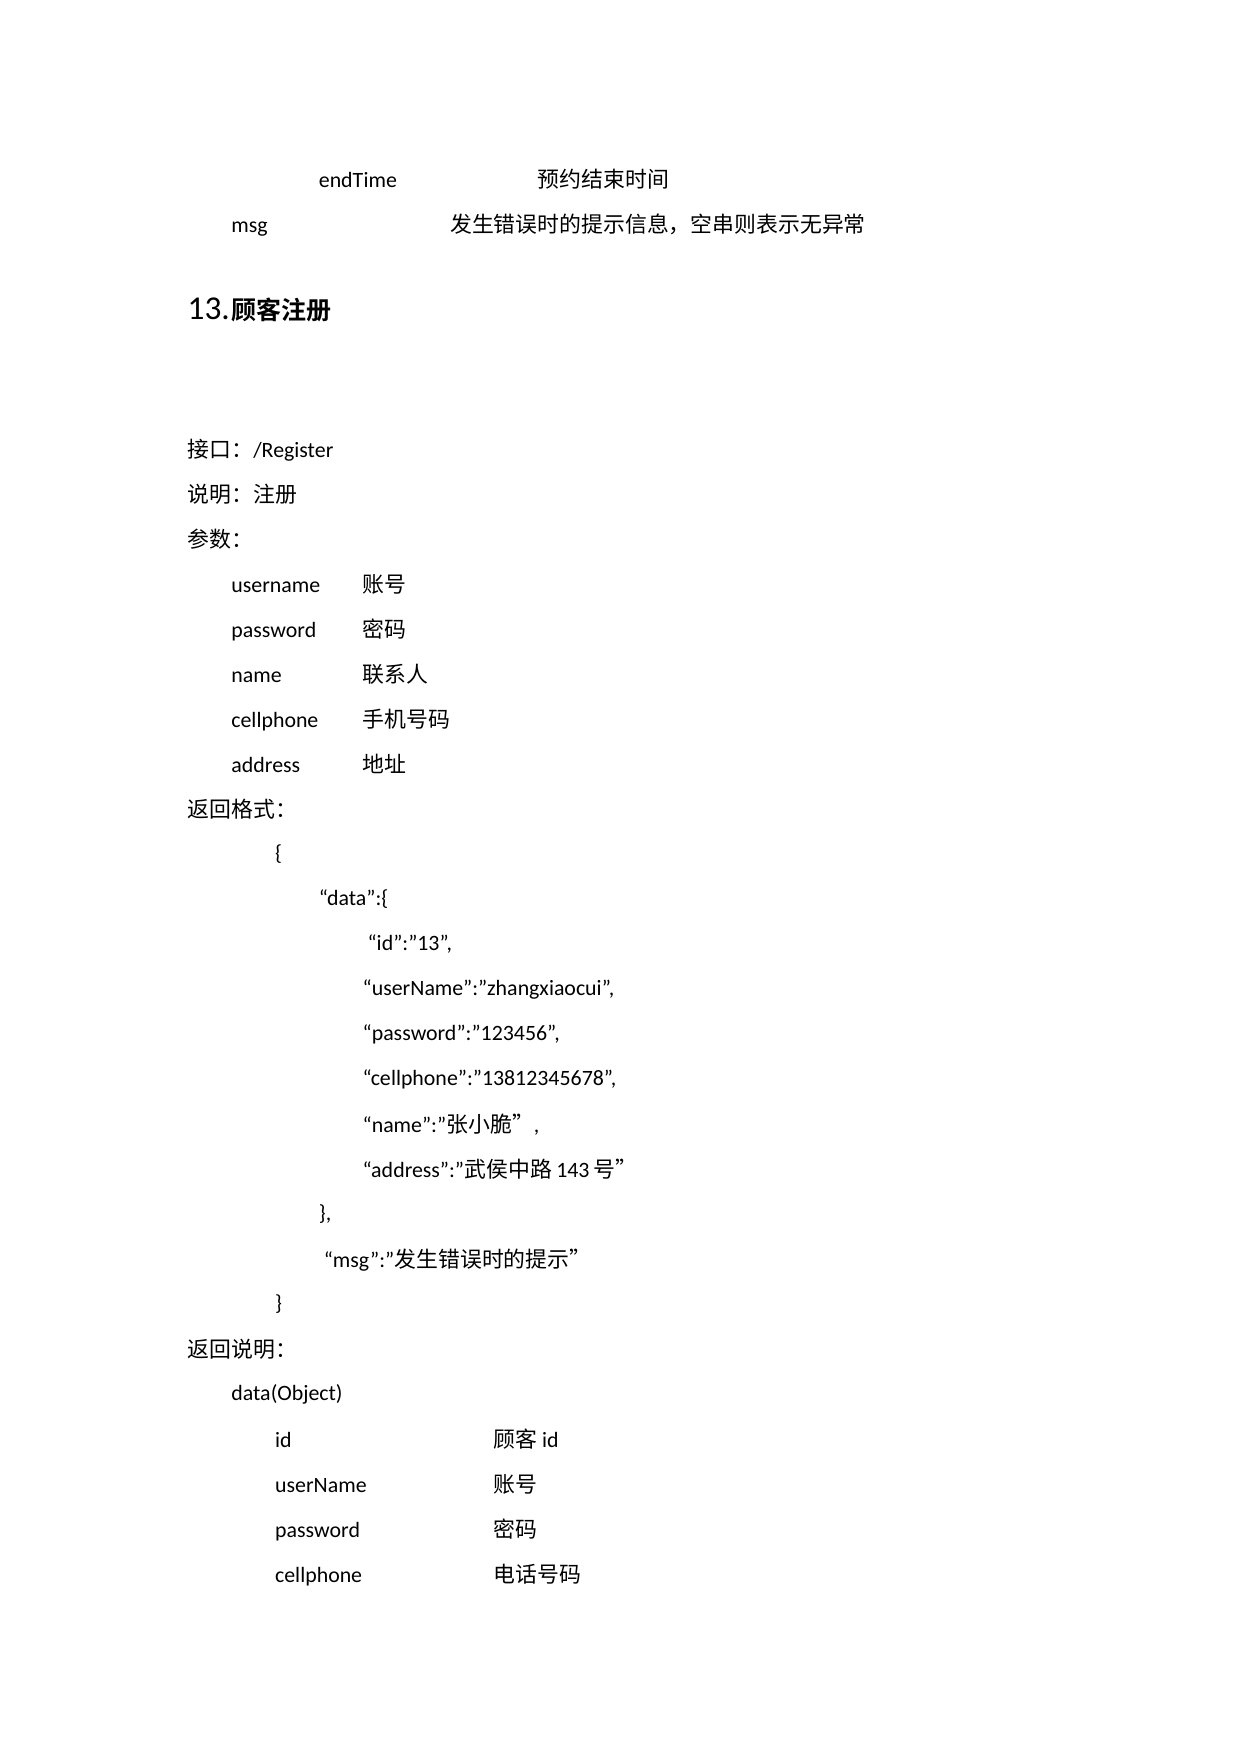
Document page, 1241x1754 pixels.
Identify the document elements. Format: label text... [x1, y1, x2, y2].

text cellphone 手机号码 [208, 702, 1053, 734]
text userName 账号 [231, 1467, 1053, 1499]
text 接口：/Register [187, 432, 1053, 464]
text 参数： [187, 522, 1053, 554]
text “password”:”123456”, [319, 1017, 1053, 1049]
text “msg”:”发生错误时的提示” [275, 1242, 1053, 1274]
text username 账号 [208, 567, 1053, 599]
text “address”:”武侯中路143号” [319, 1152, 1053, 1184]
text msg 发生错误时的提示信息，空串则表示无异常 [187, 207, 1053, 239]
text 说明：注册 [187, 477, 1053, 509]
text }, [275, 1197, 1053, 1229]
text password 密码 [208, 612, 1053, 644]
text “userName”:”zhangxiaocui”, [319, 972, 1053, 1004]
text cellphone 电话号码 [231, 1557, 1053, 1589]
text { [275, 837, 1053, 869]
text 返回格式： [187, 792, 1053, 824]
text id 顾客id [187, 1422, 1053, 1454]
subtitle 顾客注册 [187, 275, 1053, 340]
text name 联系人 [208, 657, 1053, 689]
text address 地址 [208, 747, 1053, 779]
text data(Object) [187, 1377, 1053, 1409]
text } [187, 1287, 1053, 1319]
text “id”:”13”, [319, 927, 1053, 959]
text “data”:{ [275, 882, 1053, 914]
text “cellphone”:”13812345678”, [319, 1062, 1053, 1094]
text endTime 预约结束时间 [275, 162, 1053, 194]
text password 密码 [231, 1512, 1053, 1544]
text “name”:”张小脆”, [319, 1107, 1053, 1139]
text 返回说明： [187, 1332, 1053, 1364]
